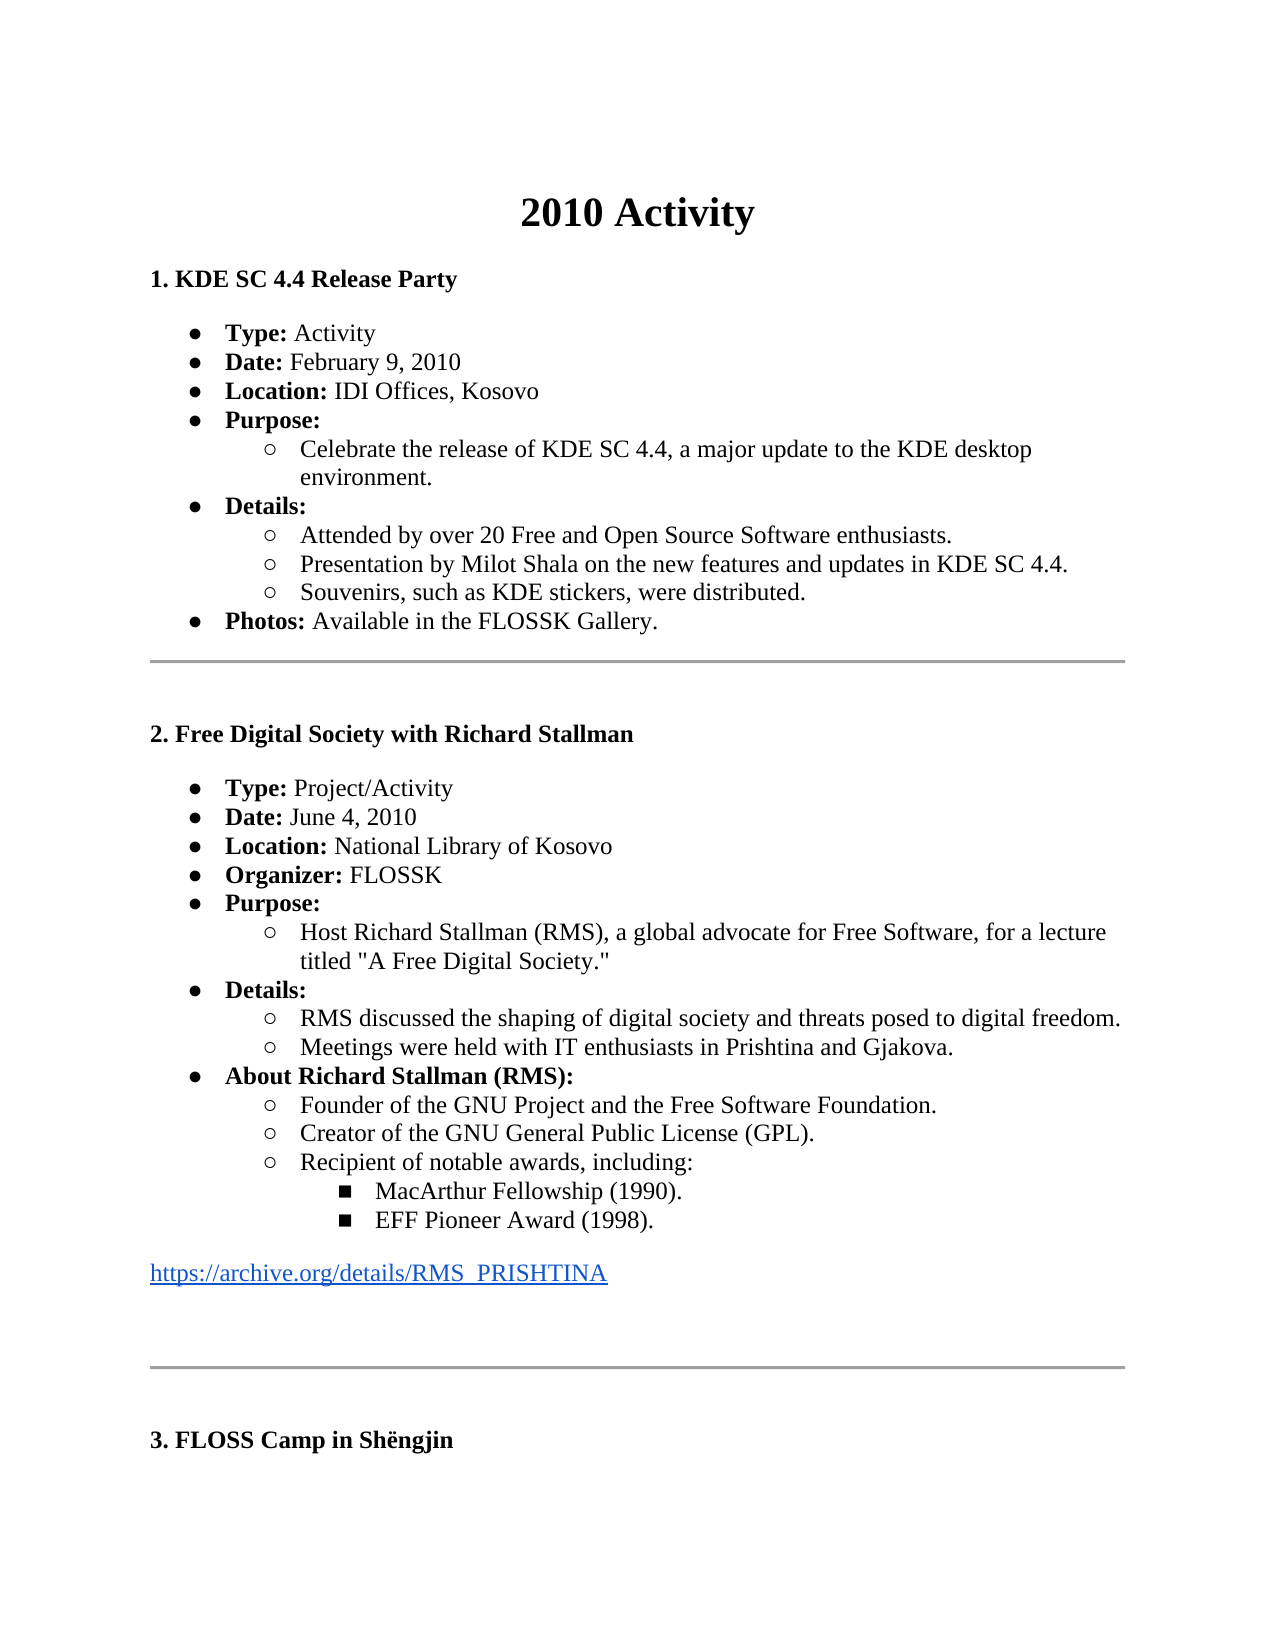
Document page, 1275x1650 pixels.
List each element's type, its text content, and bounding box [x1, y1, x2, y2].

list Creator of the GNU General Public License (GPL). [262, 1118, 1125, 1147]
list Location: National Library of Kosovo [187, 831, 1125, 860]
subtitle 2010 Activity [150, 187, 1125, 235]
list Attended by over 20 Free and Open Source Software enthusiasts. [262, 520, 1125, 549]
list Recipient of notable awards, including: [262, 1147, 1125, 1176]
subtitle 1. KDE SC 4.4 Release Party [150, 264, 1125, 293]
list Meetings were held with IT enthusiasts in Prishtina and Gjakova. [262, 1032, 1125, 1061]
list Presentation by Milot Shala on the new features and updates in KDE SC 4.4. [262, 549, 1125, 577]
text https://archive.org/details/RMS_PRISHTINA [150, 1258, 1125, 1287]
list Host Richard Stallman (RMS), a global advocate for Free Software, for a lecture titled "A Free Digital Society." [262, 917, 1125, 975]
list EFF Pioneer Award (1998). [337, 1205, 1125, 1233]
list Purpose: [187, 888, 1125, 917]
list Details: [187, 491, 1125, 520]
list About Richard Stallman (RMS): [187, 1061, 1125, 1090]
list Founder of the GNU Project and the Free Software Foundation. [262, 1090, 1125, 1118]
list Date: June 4, 2010 [187, 802, 1125, 831]
list Type: Activity [187, 318, 1125, 347]
list RMS discussed the shaping of digital society and threats posed to digital freedom. [262, 1003, 1125, 1032]
list Location: IDI Offices, Kosovo [187, 376, 1125, 405]
subtitle 3. FLOSS Camp in Shëngjin [150, 1425, 1125, 1454]
list Details: [187, 975, 1125, 1003]
list Purpose: [187, 405, 1125, 434]
subtitle 2. Free Digital Society with Richard Stallman [150, 719, 1125, 748]
list Date: February 9, 2010 [187, 347, 1125, 376]
list MacArthur Fellowship (1990). [337, 1176, 1125, 1205]
list Souvenirs, such as KDE stickers, were distributed. [262, 577, 1125, 606]
list Type: Project/Activity [187, 773, 1125, 802]
list Celebrate the release of KDE SC 4.4, a major update to the KDE desktop environment. [262, 434, 1125, 491]
list Photos: Available in the FLOSSK Gallery. [187, 606, 1125, 635]
list Organizer: FLOSSK [187, 860, 1125, 888]
